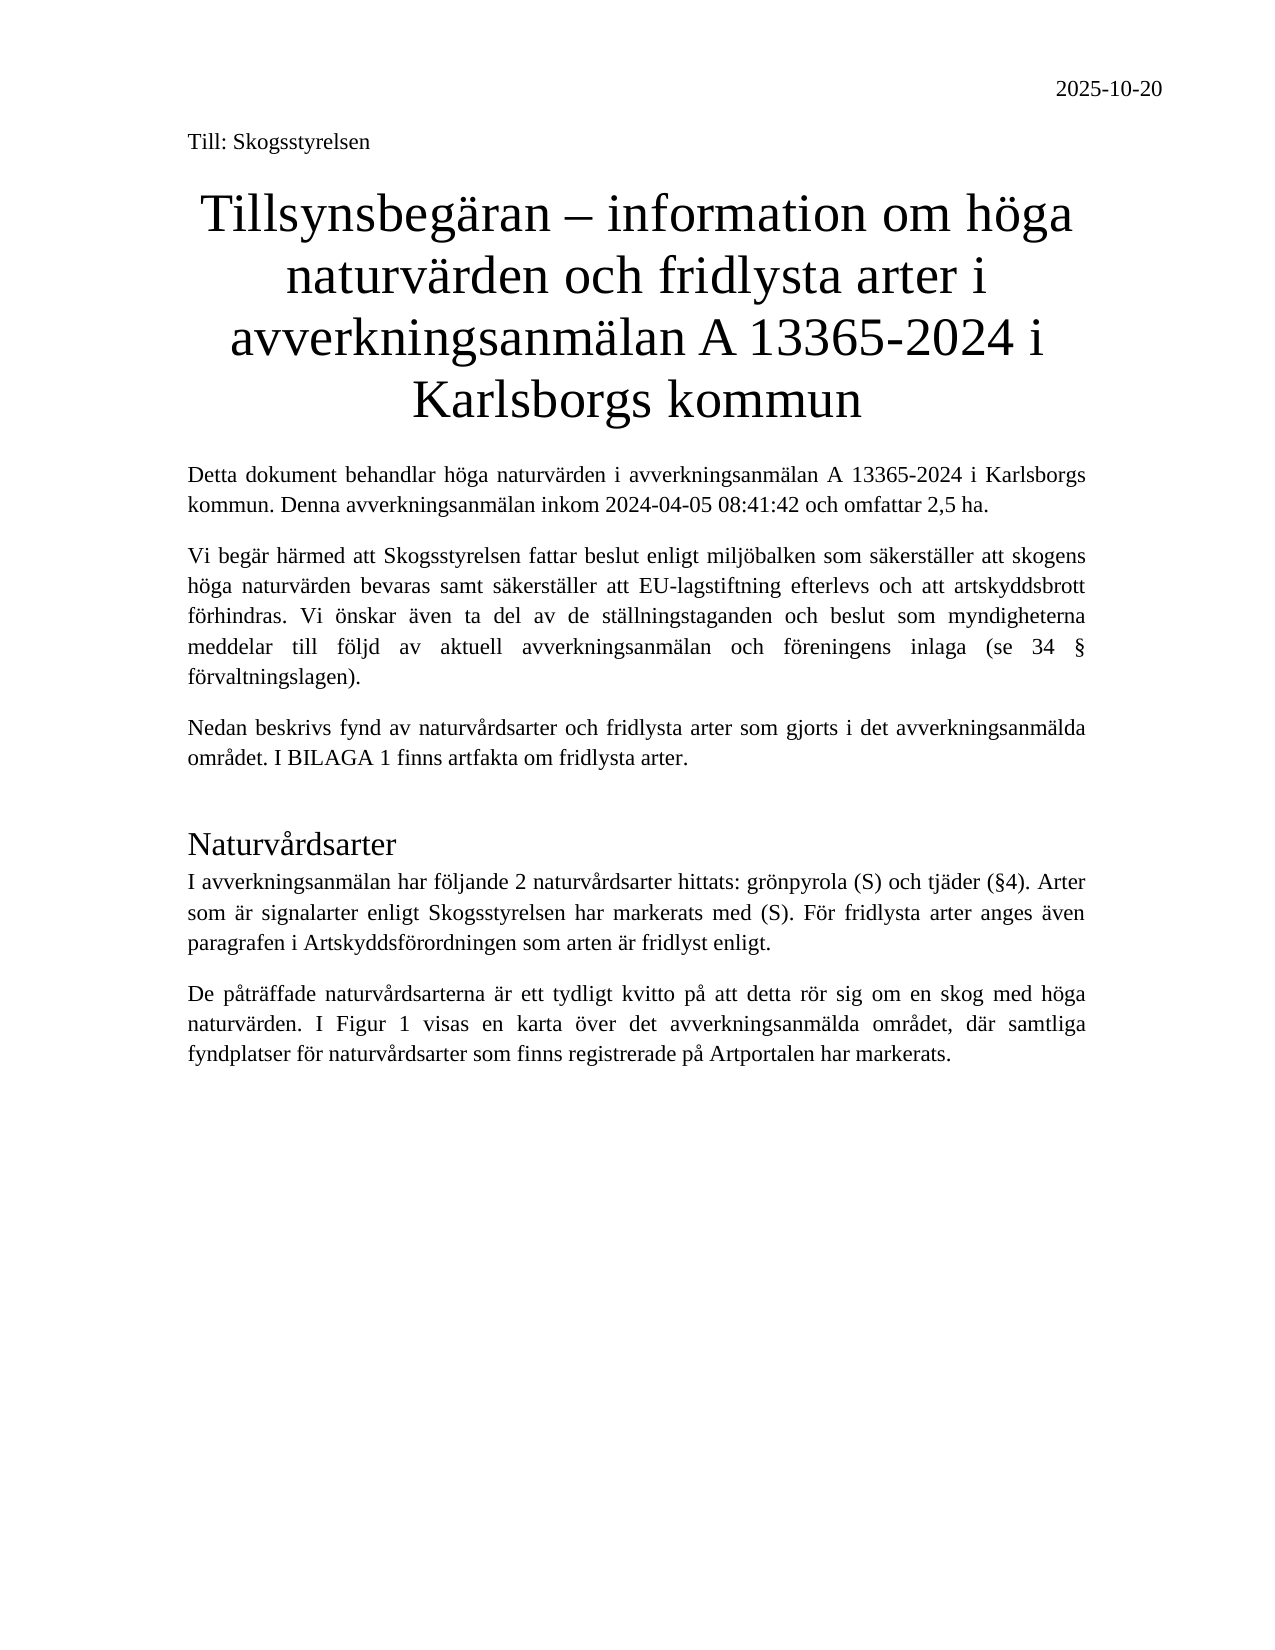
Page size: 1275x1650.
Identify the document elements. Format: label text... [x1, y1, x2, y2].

text I avverkningsanmälan har följande 2 naturvårdsarter hittats: grönpyrola (S) och tjäder (§4). Arter som är signalarter enligt Skogsstyrelsen har markerats med (S). För fridlysta arter anges även paragrafen i Artskyddsförordningen som arten är fridlyst enligt. [187, 868, 1087, 955]
text De påträffade naturvårdsarterna är ett tydligt kvitto på att detta rör sig om en skog med höga naturvärden. I Figur 1 visas en karta över det avverkningsanmälda området, där samtliga fyndplatser för naturvårdsarter som finns registrerade på Artportalen har markerats. [187, 980, 1087, 1067]
text Vi begär härmed att Skogsstyrelsen fattar beslut enligt miljöbalken som säkerställer att skogens höga naturvärden bevaras samt säkerställer att EU-lagstiftning efterlevs och att artskyddsbrott förhindras. Vi önskar även ta del av de ställningstaganden och beslut som myndigheterna meddelar till följd av aktuell avverkningsanmälan och föreningens inlaga (se 34 § förvaltningslagen). [187, 542, 1087, 689]
text Nedan beskrivs fynd av naturvårdsarter och fridlysta arter som gjorts i det avverkningsanmälda området. I BILAGA 1 finns artfakta om fridlysta arter. [187, 714, 1087, 771]
title Tillsynsbegäran – information om höga naturvärden och fridlysta arter i avverkningsanmälan A 13365-2024 i Karlsborgs kommun [187, 180, 1087, 429]
subtitle Naturvårdsarter [187, 824, 1087, 863]
text Detta dokument behandlar höga naturvärden i avverkningsanmälan A 13365-2024 i Karlsborgs kommun. Denna avverkningsanmälan inkom 2024-04-05 08:41:42 och omfattar 2,5 ha. [187, 461, 1087, 517]
